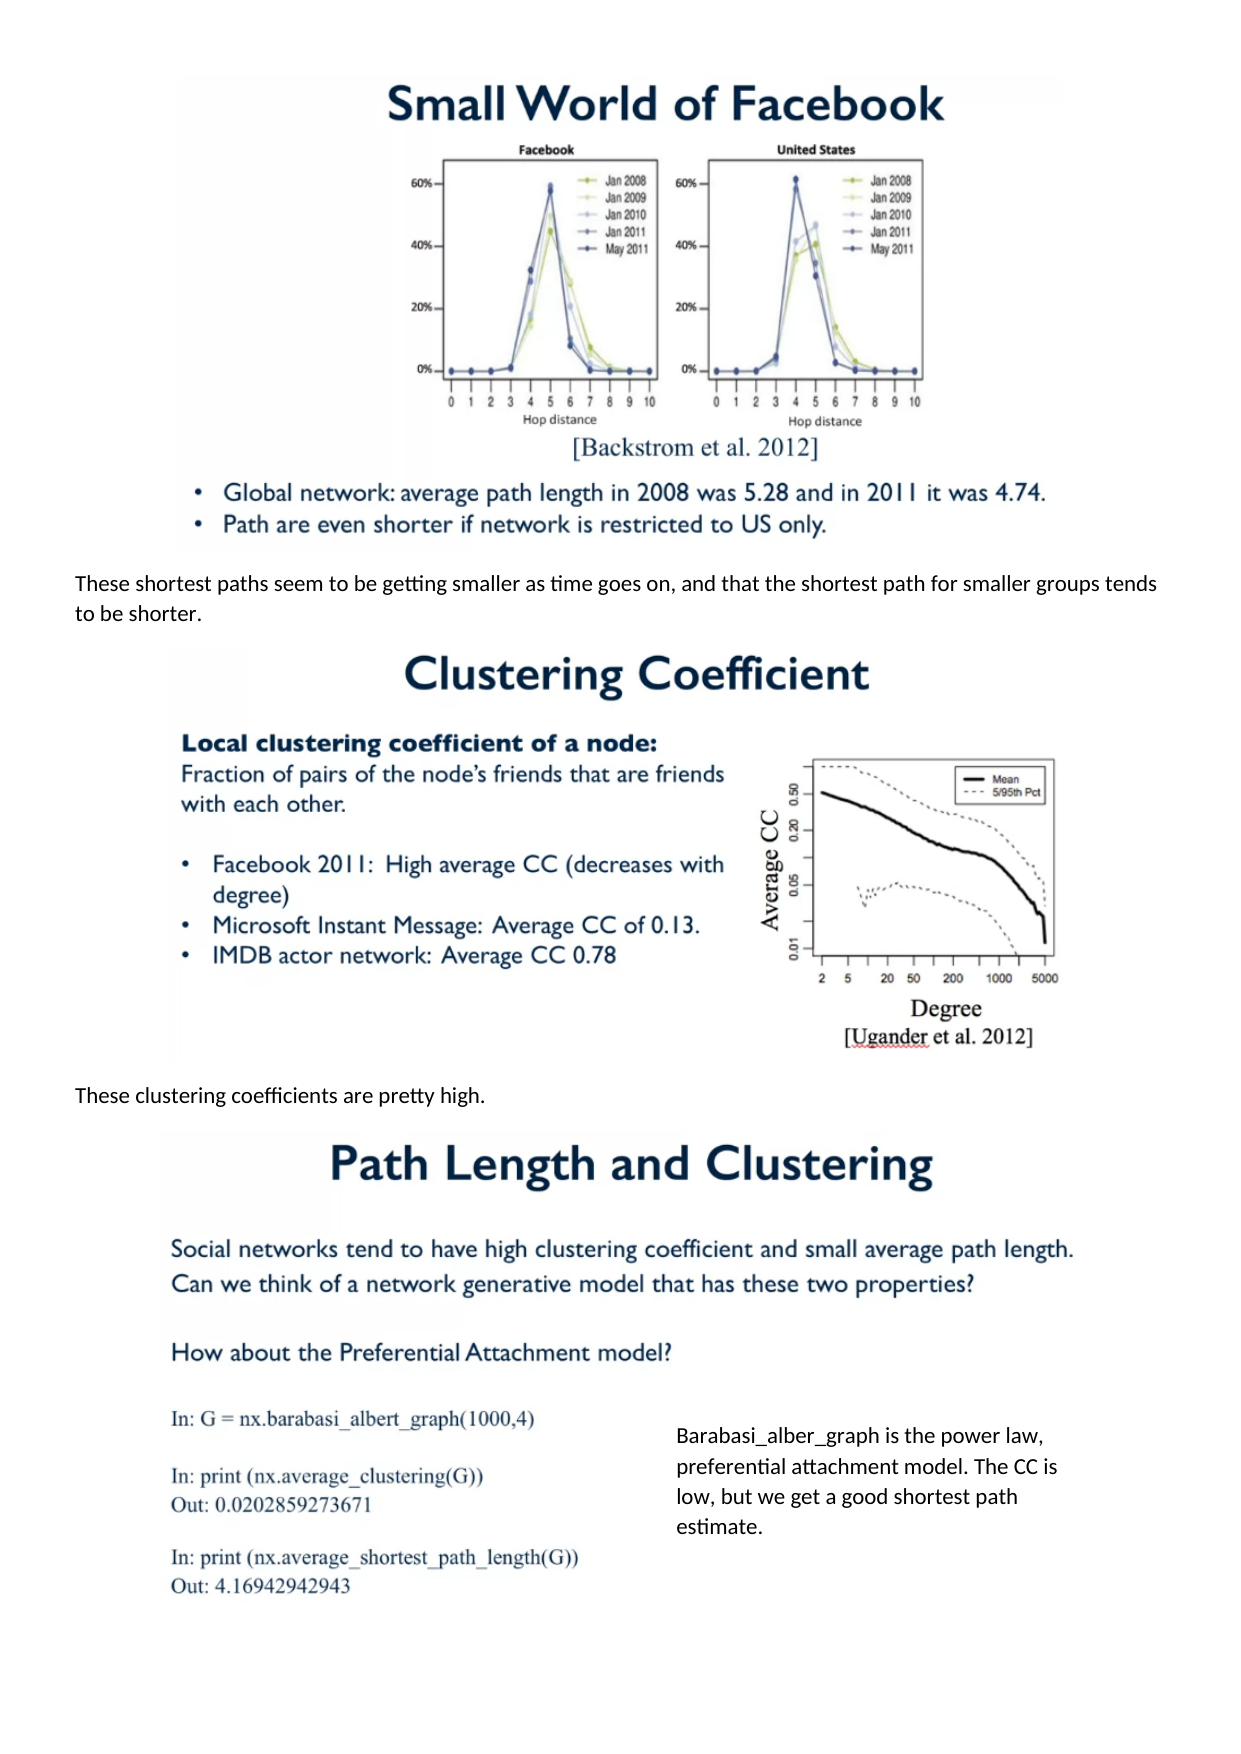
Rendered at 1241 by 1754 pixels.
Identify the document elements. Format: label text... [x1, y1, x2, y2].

picture [157, 1128, 1083, 1616]
text These clustering coefficients are pretty high. [75, 1081, 1165, 1109]
text These shortest paths seem to be getting smaller as time goes on, and that the shortest path for smaller groups tends to be shorter. [75, 569, 1165, 627]
picture [177, 75, 1063, 551]
picture [166, 646, 1074, 1062]
